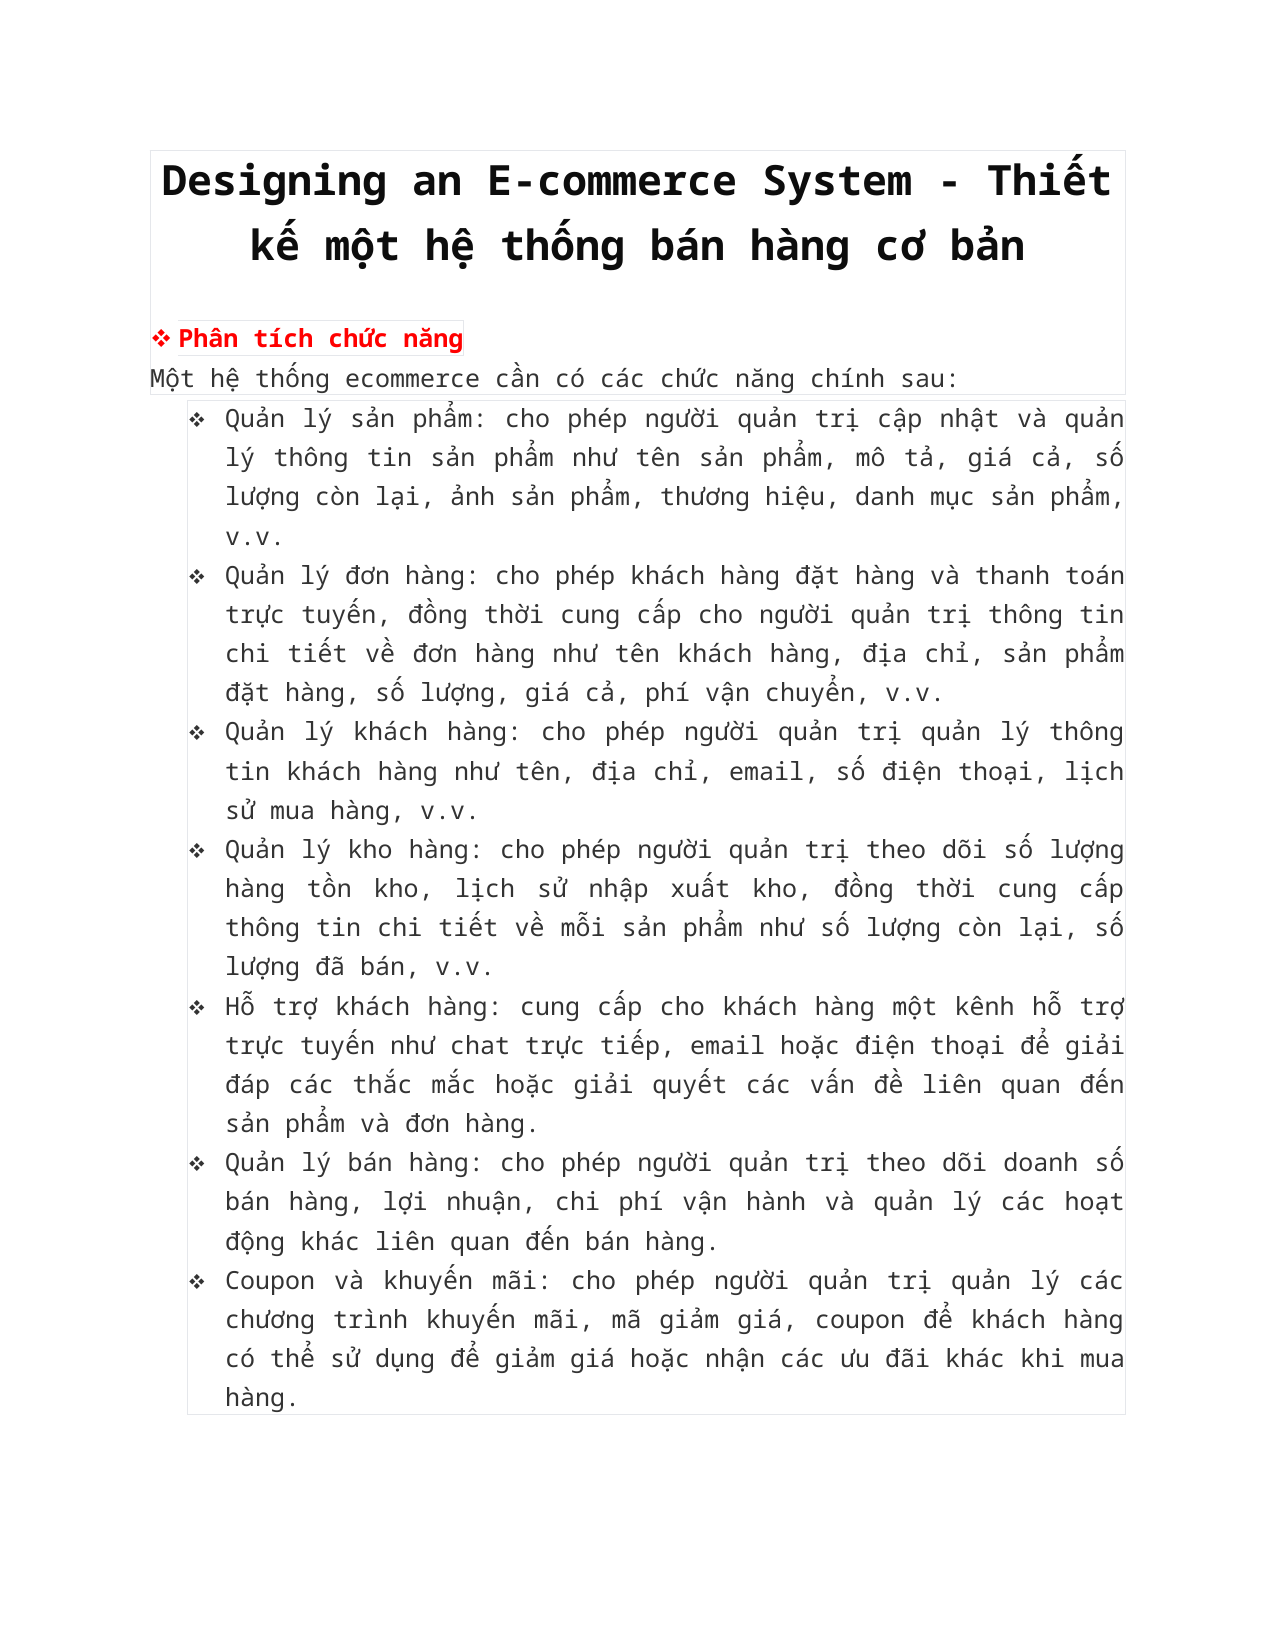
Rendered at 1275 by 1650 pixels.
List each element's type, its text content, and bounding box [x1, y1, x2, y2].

list Hỗ trợ khách hàng: cung cấp cho khách hàng một kênh hỗ trợ trực tuyến như chat trực tiếp, email hoặc điện thoại để giải đáp các thắc mắc hoặc giải quyết các vấn đề liên quan đến sản phẩm và đơn hàng. [188, 988, 1125, 1140]
list Quản lý kho hàng: cho phép người quản trị theo dõi số lượng hàng tồn kho, lịch sử nhập xuất kho, đồng thời cung cấp thông tin chi tiết về mỗi sản phẩm như số lượng còn lại, số lượng đã bán, v.v. [188, 831, 1125, 983]
list Quản lý khách hàng: cho phép người quản trị quản lý thông tin khách hàng như tên, địa chỉ, email, số điện thoại, lịch sử mua hàng, v.v. [188, 713, 1125, 826]
list Quản lý sản phẩm: cho phép người quản trị cập nhật và quản lý thông tin sản phẩm như tên sản phẩm, mô tả, giá cả, số lượng còn lại, ảnh sản phẩm, thương hiệu, danh mục sản phẩm, v.v. [188, 401, 1125, 552]
text Một hệ thống ecommerce cần có các chức năng chính sau: [151, 360, 1125, 394]
list Phân tích chức năng [151, 319, 1125, 355]
list Coupon và khuyến mãi: cho phép người quản trị quản lý các chương trình khuyến mãi, mã giảm giá, coupon để khách hàng có thể sử dụng để giảm giá hoặc nhận các ưu đãi khác khi mua hàng. [188, 1262, 1125, 1414]
text Designing an E-commerce System - Thiết kế một hệ thống bán hàng cơ bản [151, 151, 1125, 272]
list Quản lý bán hàng: cho phép người quản trị theo dõi doanh số bán hàng, lợi nhuận, chi phí vận hành và quản lý các hoạt động khác liên quan đến bán hàng. [188, 1144, 1125, 1257]
list Quản lý đơn hàng: cho phép khách hàng đặt hàng và thanh toán trực tuyến, đồng thời cung cấp cho người quản trị thông tin chi tiết về đơn hàng như tên khách hàng, địa chỉ, sản phẩm đặt hàng, số lượng, giá cả, phí vận chuyển, v.v. [188, 557, 1125, 709]
